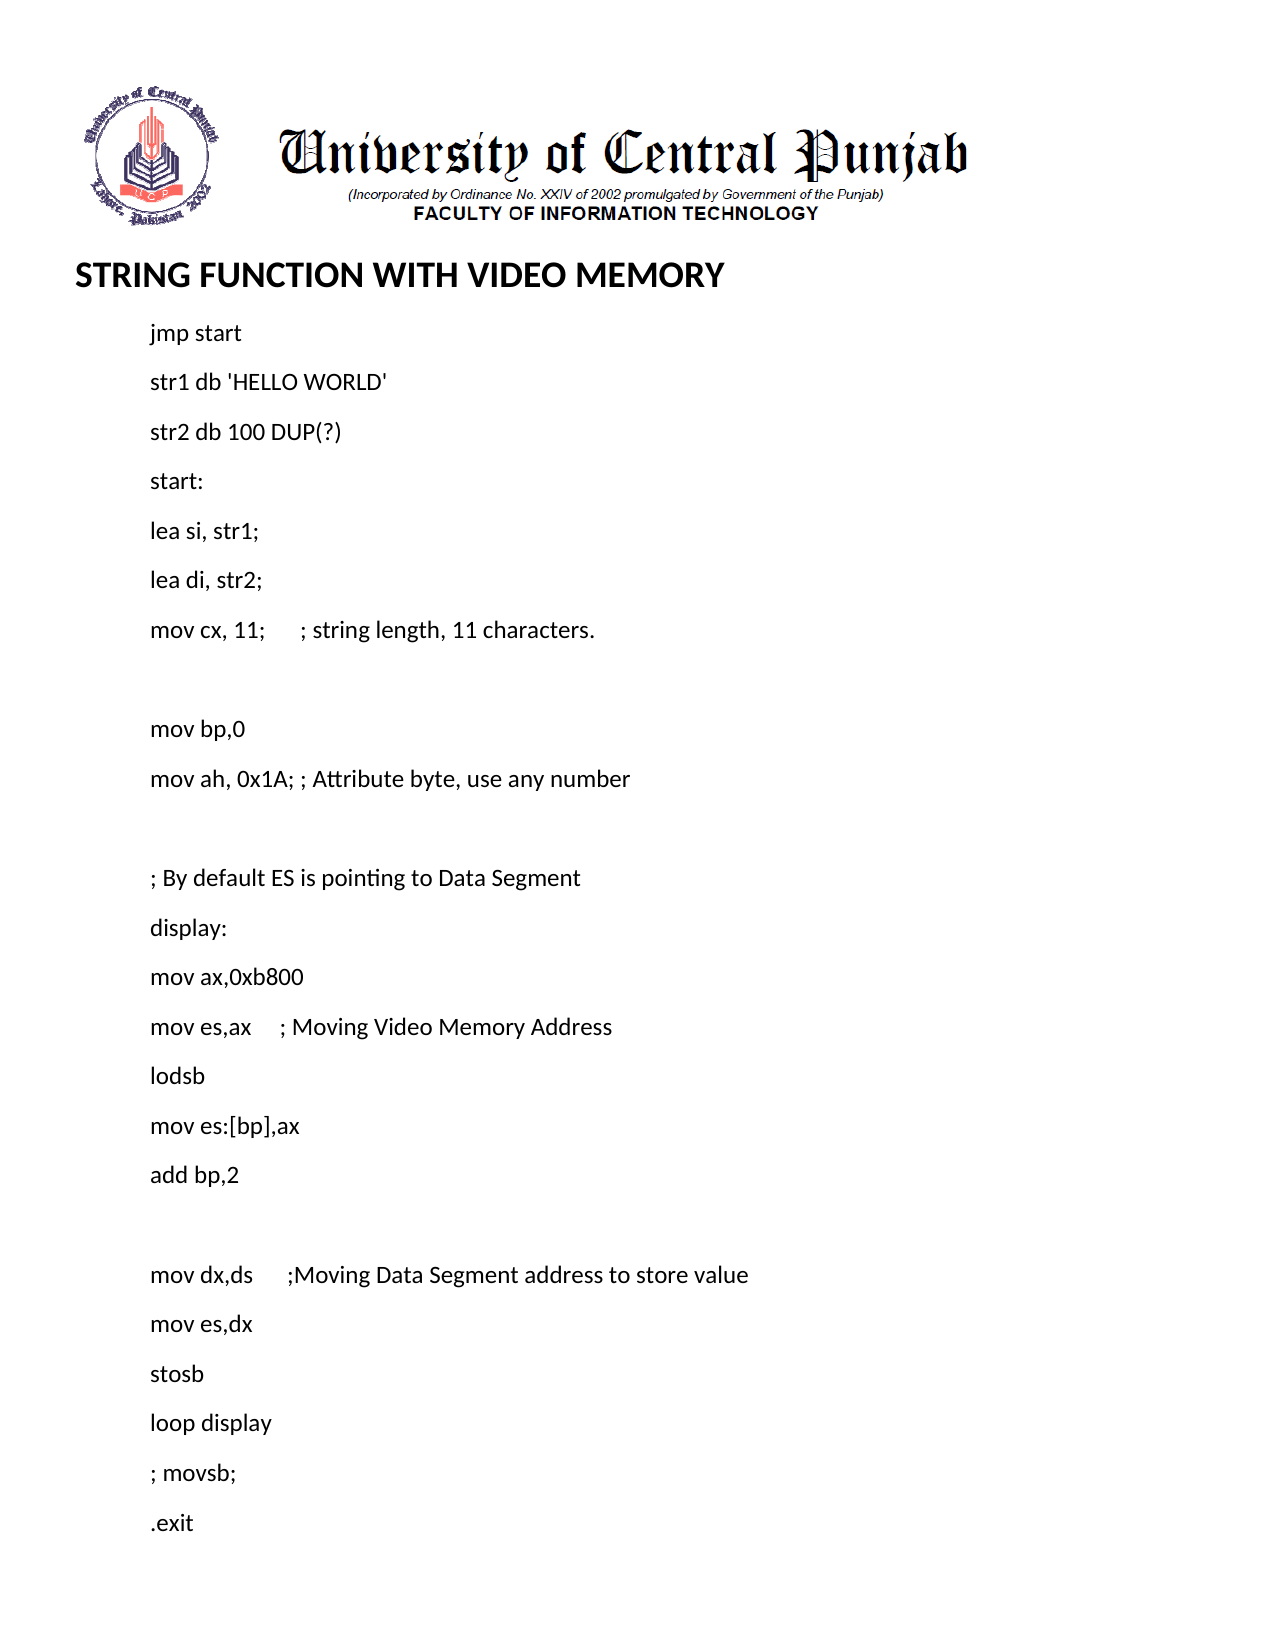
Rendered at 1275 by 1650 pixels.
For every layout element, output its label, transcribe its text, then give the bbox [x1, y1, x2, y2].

text mov es,ax ; Moving Video Memory Address [150, 1011, 1125, 1041]
text stosb [150, 1358, 1125, 1388]
text ; movsb; [150, 1457, 1125, 1488]
text mov ax,0xb800 [150, 961, 1125, 992]
text str2 db 100 DUP(?) [150, 416, 1125, 446]
text loop display [150, 1407, 1125, 1438]
text mov cx, 11; ; string length, 11 characters. [150, 614, 1125, 645]
text ; By default ES is pointing to Data Segment [150, 862, 1125, 893]
text lea si, str1; [150, 515, 1125, 546]
text mov ah, 0x1A; ; Attribute byte, use any number [150, 763, 1125, 793]
text start: [150, 465, 1125, 496]
text mov bp,0 [150, 713, 1125, 744]
text STRING FUNCTION WITH VIDEO MEMORY [75, 251, 1125, 296]
text lea di, str2; [150, 564, 1125, 595]
text display: [150, 912, 1125, 942]
picture [75, 75, 1017, 251]
text lodsb [150, 1060, 1125, 1091]
text str1 db 'HELLO WORLD' [150, 366, 1125, 397]
text add bp,2 [150, 1159, 1125, 1190]
text mov es,dx [150, 1308, 1125, 1339]
text jmp start [150, 317, 1125, 347]
text mov dx,ds ;Moving Data Segment address to store value [150, 1259, 1125, 1289]
text .exit [150, 1507, 1125, 1537]
text mov es:[bp],ax [150, 1110, 1125, 1141]
